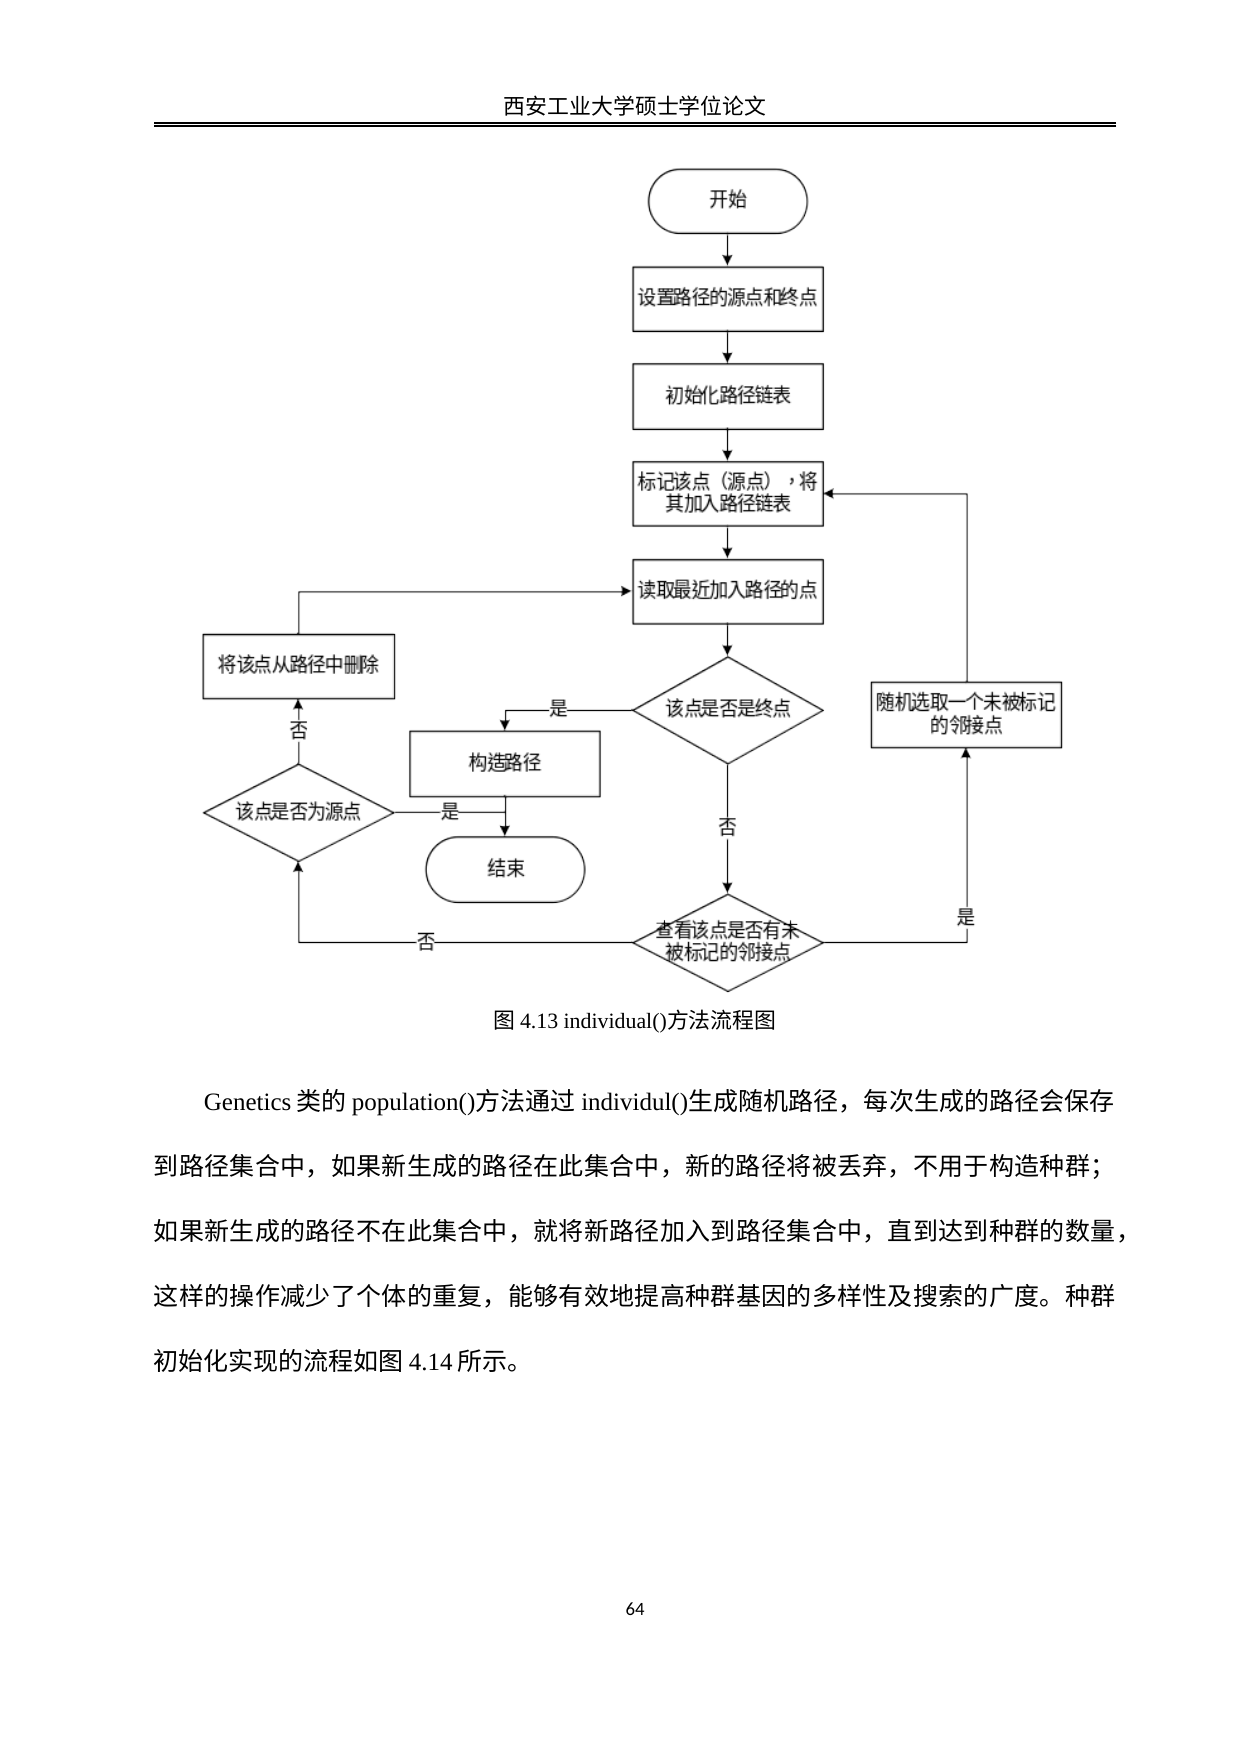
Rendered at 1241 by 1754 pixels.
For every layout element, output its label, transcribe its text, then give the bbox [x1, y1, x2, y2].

text Genetics类的population()方法通过individul()生成随机路径，每次生成的路径会保存到路径集合中，如果新生成的路径在此集合中，新的路径将被丢弃，不用于构造种群；如果新生成的路径不在此集合中，就将新路径加入到路径集合中，直到达到种群的数量，这样的操作减少了个体的重复，能够有效地提高种群基因的多样性及搜索的广度。种群初始化实现的流程如图4.14所示。 [154, 1067, 1116, 1392]
table_header [170, 157, 1100, 1002]
table_cell 图4.13 individual()方法流程图 [170, 1002, 1100, 1035]
